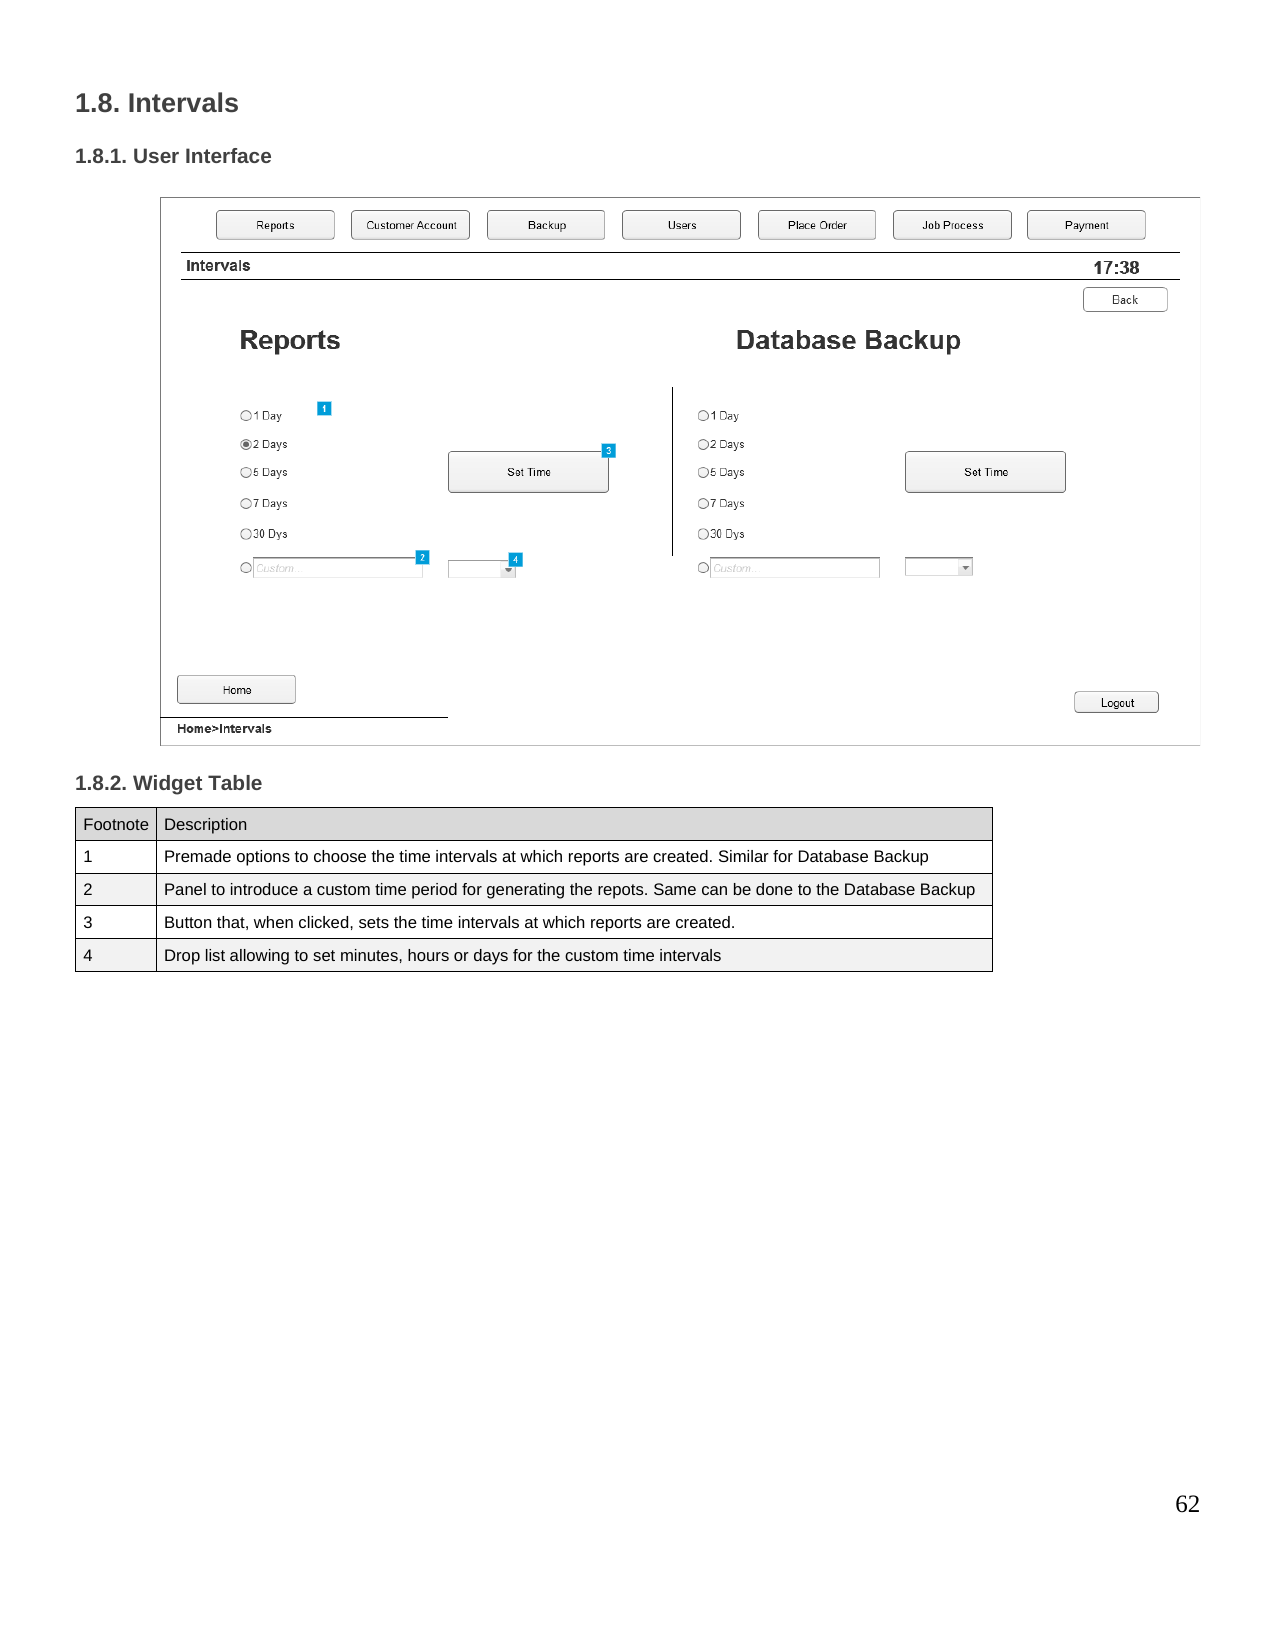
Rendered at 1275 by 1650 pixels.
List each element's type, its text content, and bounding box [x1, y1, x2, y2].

table_header Description [157, 808, 992, 840]
table_cell 3 [76, 906, 156, 938]
table_cell Premade options to choose the time intervals at which reports are created. Similar for Database Backup [157, 841, 992, 873]
table_cell Drop list allowing to set minutes, hours or days for the custom time intervals [157, 939, 992, 971]
table_header Footnote [76, 808, 156, 840]
table_cell 4 [76, 939, 156, 971]
table_cell Panel to introduce a custom time period for generating the repots. Same can be done to the Database Backup [157, 874, 992, 905]
subtitle Intervals [75, 87, 1200, 119]
table_cell 2 [76, 874, 156, 905]
subtitle Widget Table [75, 771, 1200, 795]
picture [75, 180, 1200, 746]
subtitle User Interface [75, 144, 1200, 168]
table_cell Button that, when clicked, sets the time intervals at which reports are created. [157, 906, 992, 938]
table_cell 1 [76, 841, 156, 873]
